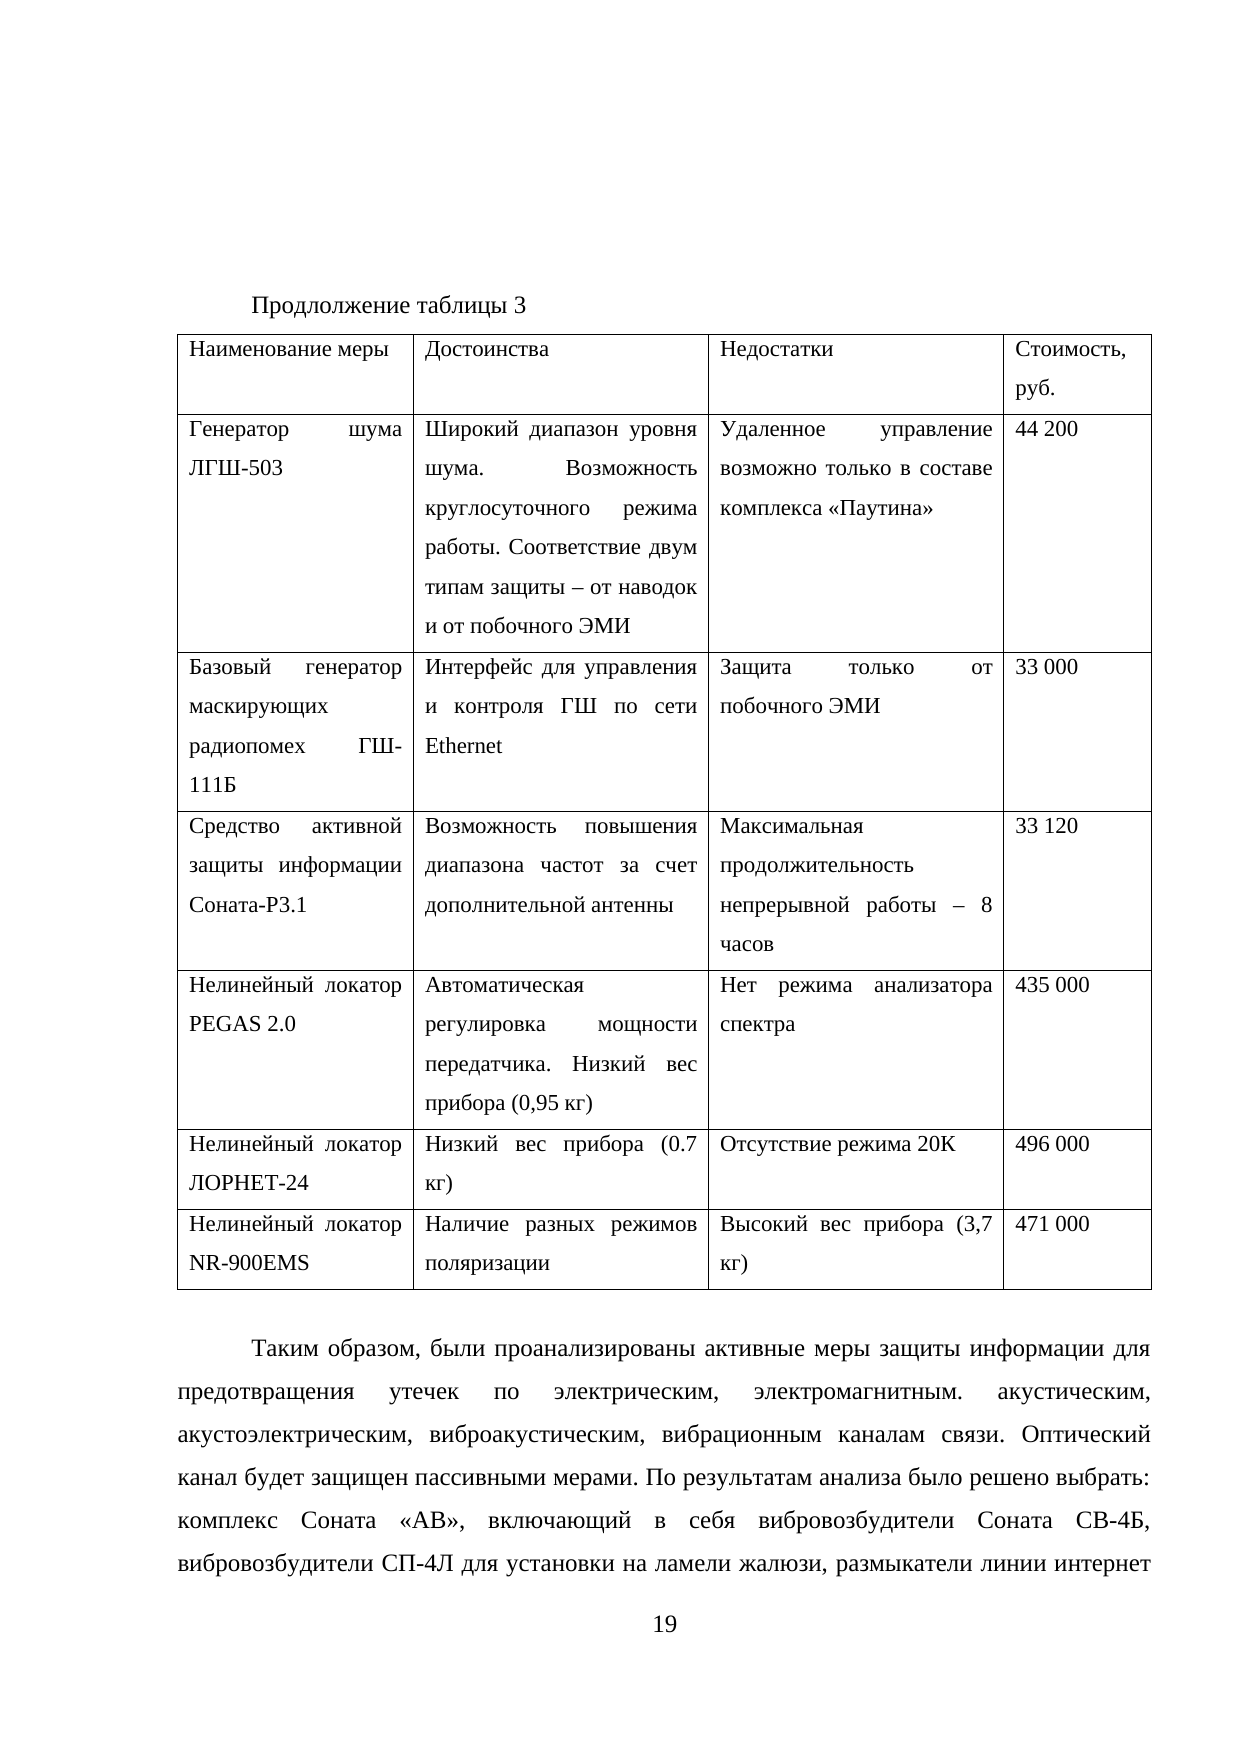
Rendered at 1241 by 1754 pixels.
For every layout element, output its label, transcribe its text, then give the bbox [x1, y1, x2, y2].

table_header Недостатки [709, 335, 1003, 414]
table_cell Нелинейный локатор ЛОРНЕТ-24 [178, 1130, 413, 1208]
table_cell Высокий вес прибора (3,7 кг) [709, 1210, 1003, 1288]
table_cell Возможность повышения диапазона частот за счет дополнительной антенны [414, 812, 708, 969]
table_cell 33 120 [1004, 812, 1151, 969]
table_cell 471 000 [1004, 1210, 1151, 1288]
table_cell Максимальная продолжительность непрерывной работы – 8 часов [709, 812, 1003, 969]
table_cell Отсутствие режима 20К [709, 1130, 1003, 1208]
table_header Наименование меры [178, 335, 413, 414]
table_header Достоинства [414, 335, 708, 414]
table_cell Низкий вес прибора (0.7 кг) [414, 1130, 708, 1208]
table_cell Наличие разных режимов поляризации [414, 1210, 708, 1288]
table_cell Широкий диапазон уровня шума. Возможность круглосуточного режима работы. Соответствие двум типам защиты – от наводок и от побочного ЭМИ [414, 415, 708, 652]
table_cell 44 200 [1004, 415, 1151, 652]
table_cell Средство активной защиты информации Соната-Р3.1 [178, 812, 413, 969]
table_header Стоимость, руб. [1004, 335, 1151, 414]
table_cell Защита только от побочного ЭМИ [709, 653, 1003, 811]
table_cell Нет режима анализатора спектра [709, 971, 1003, 1128]
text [177, 1333, 1152, 1577]
table_cell 435 000 [1004, 971, 1151, 1128]
table_cell 33 000 [1004, 653, 1151, 811]
table_cell Интерфейс для управления и контроля ГШ по сети Ethernet [414, 653, 708, 811]
table_cell Нелинейный локатор NR-900EMS [178, 1210, 413, 1288]
table_cell Автоматическая регулировка мощности передатчика. Низкий вес прибора (0,95 кг) [414, 971, 708, 1128]
table_cell Нелинейный локатор PEGAS 2.0 [178, 971, 413, 1128]
table_cell 496 000 [1004, 1130, 1151, 1208]
table_cell Генератор шума ЛГШ-503 [178, 415, 413, 652]
table_cell Удаленное управление возможно только в составе комплекса «Паутина» [709, 415, 1003, 652]
table_cell Базовый генератор маскирующих радиопомех ГШ-111Б [178, 653, 413, 811]
text Продлолжение таблицы 3 [177, 291, 1152, 319]
